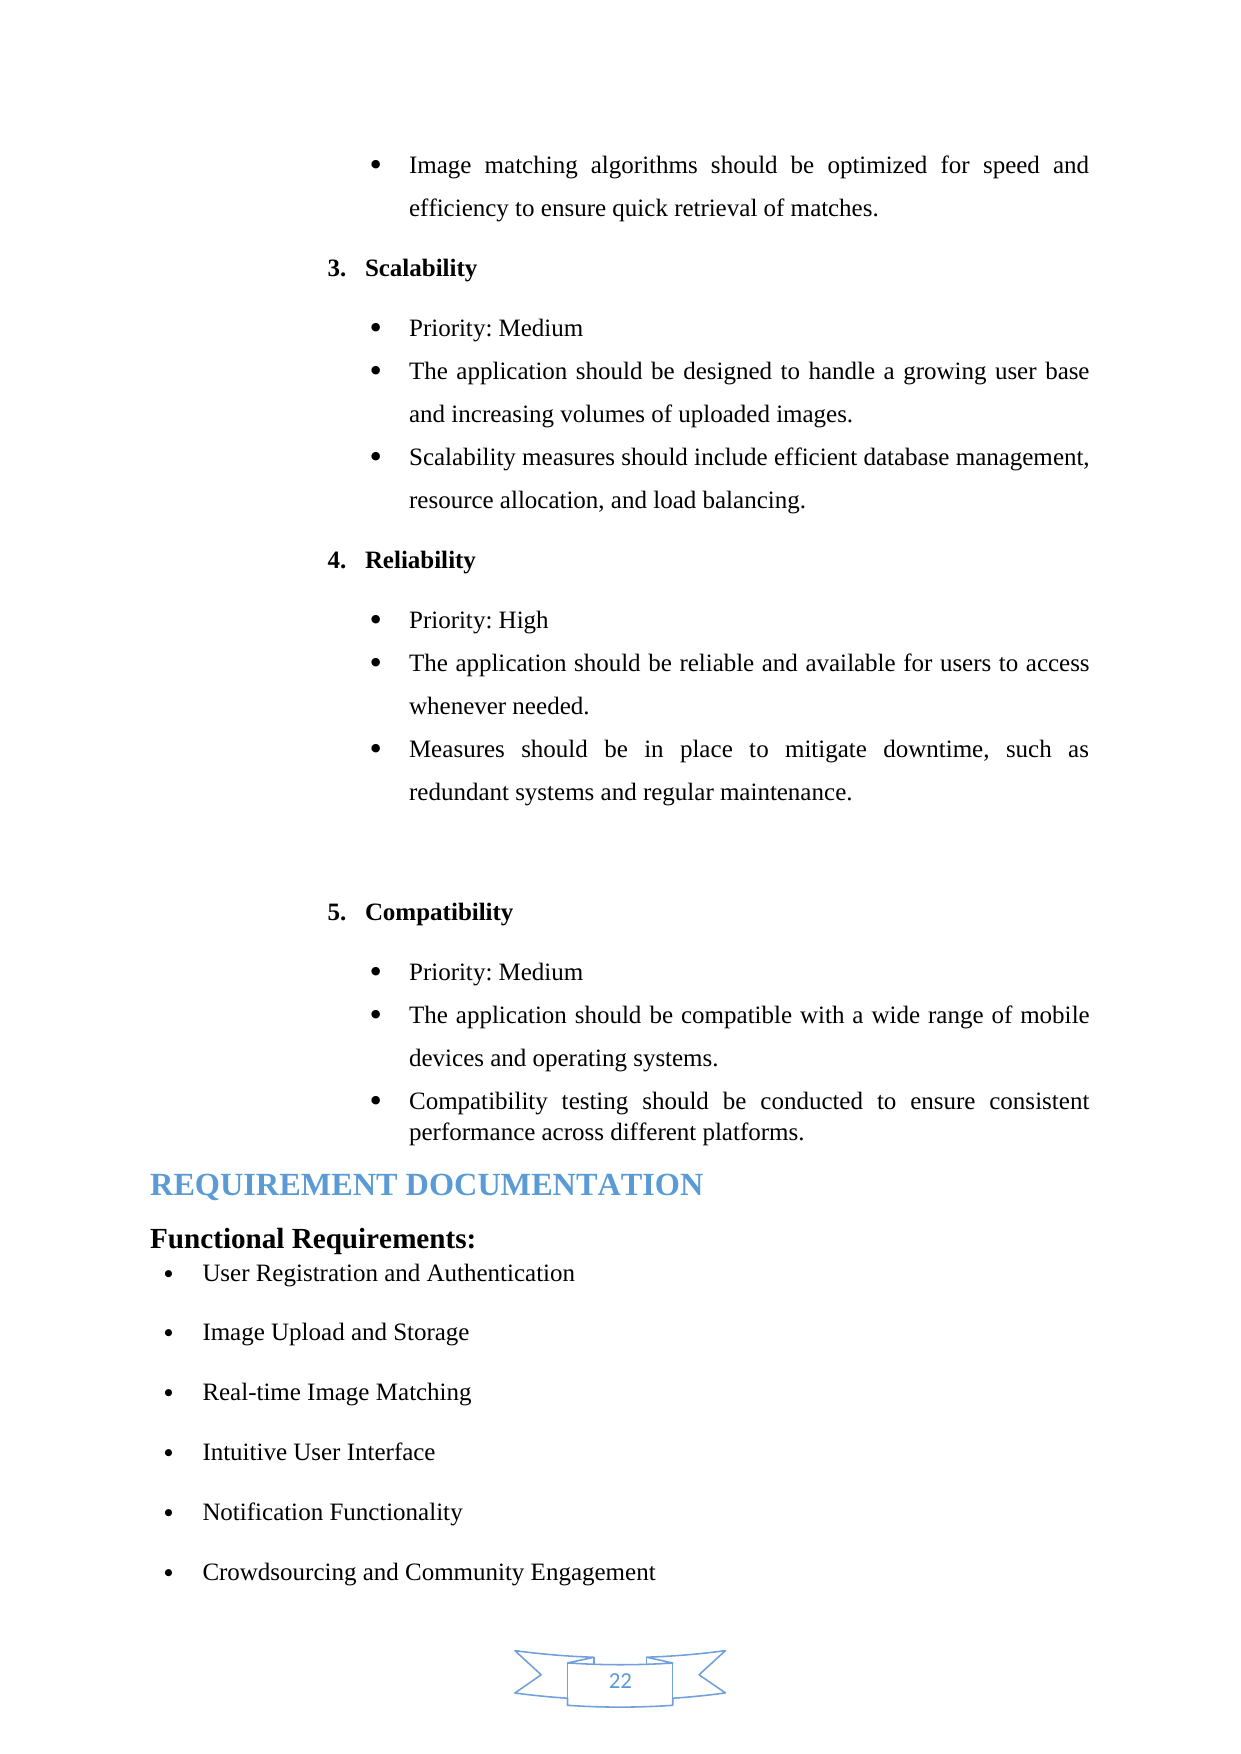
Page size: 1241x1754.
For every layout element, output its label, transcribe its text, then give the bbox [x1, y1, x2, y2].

list Real-time Image Matching [165, 1377, 1090, 1406]
subtitle REQUIREMENT DOCUMENTATION [150, 1165, 1090, 1202]
list Measures should be in place to mitigate downtime, such as redundant systems and regular maintenance. [371, 734, 1090, 806]
subtitle Functional Requirements: [150, 1221, 1090, 1255]
list Scalability [327, 253, 1090, 282]
list Image Upload and Storage [165, 1317, 1090, 1346]
list Compatibility testing should be conducted to ensure consistent performance across different platforms. [371, 1086, 1090, 1146]
list The application should be compatible with a wide range of mobile devices and operating systems. [371, 1000, 1090, 1072]
list Reliability [327, 545, 1090, 574]
list Priority: High [371, 605, 1090, 633]
list Notification Functionality [165, 1497, 1090, 1526]
list Scalability measures should include efficient database management, resource allocation, and load balancing. [371, 442, 1090, 514]
list User Registration and Authentication [165, 1258, 1090, 1286]
list Compatibility [327, 897, 1090, 926]
list Priority: Medium [371, 313, 1090, 341]
list Intuitive User Interface [165, 1437, 1090, 1466]
list Crowdsourcing and Community Engagement [165, 1557, 1090, 1585]
list The application should be designed to handle a growing user base and increasing volumes of uploaded images. [371, 356, 1090, 428]
list The application should be reliable and available for users to access whenever needed. [371, 648, 1090, 720]
list Priority: Medium [371, 957, 1090, 985]
list Image matching algorithms should be optimized for speed and efficiency to ensure quick retrieval of matches. [371, 150, 1090, 222]
